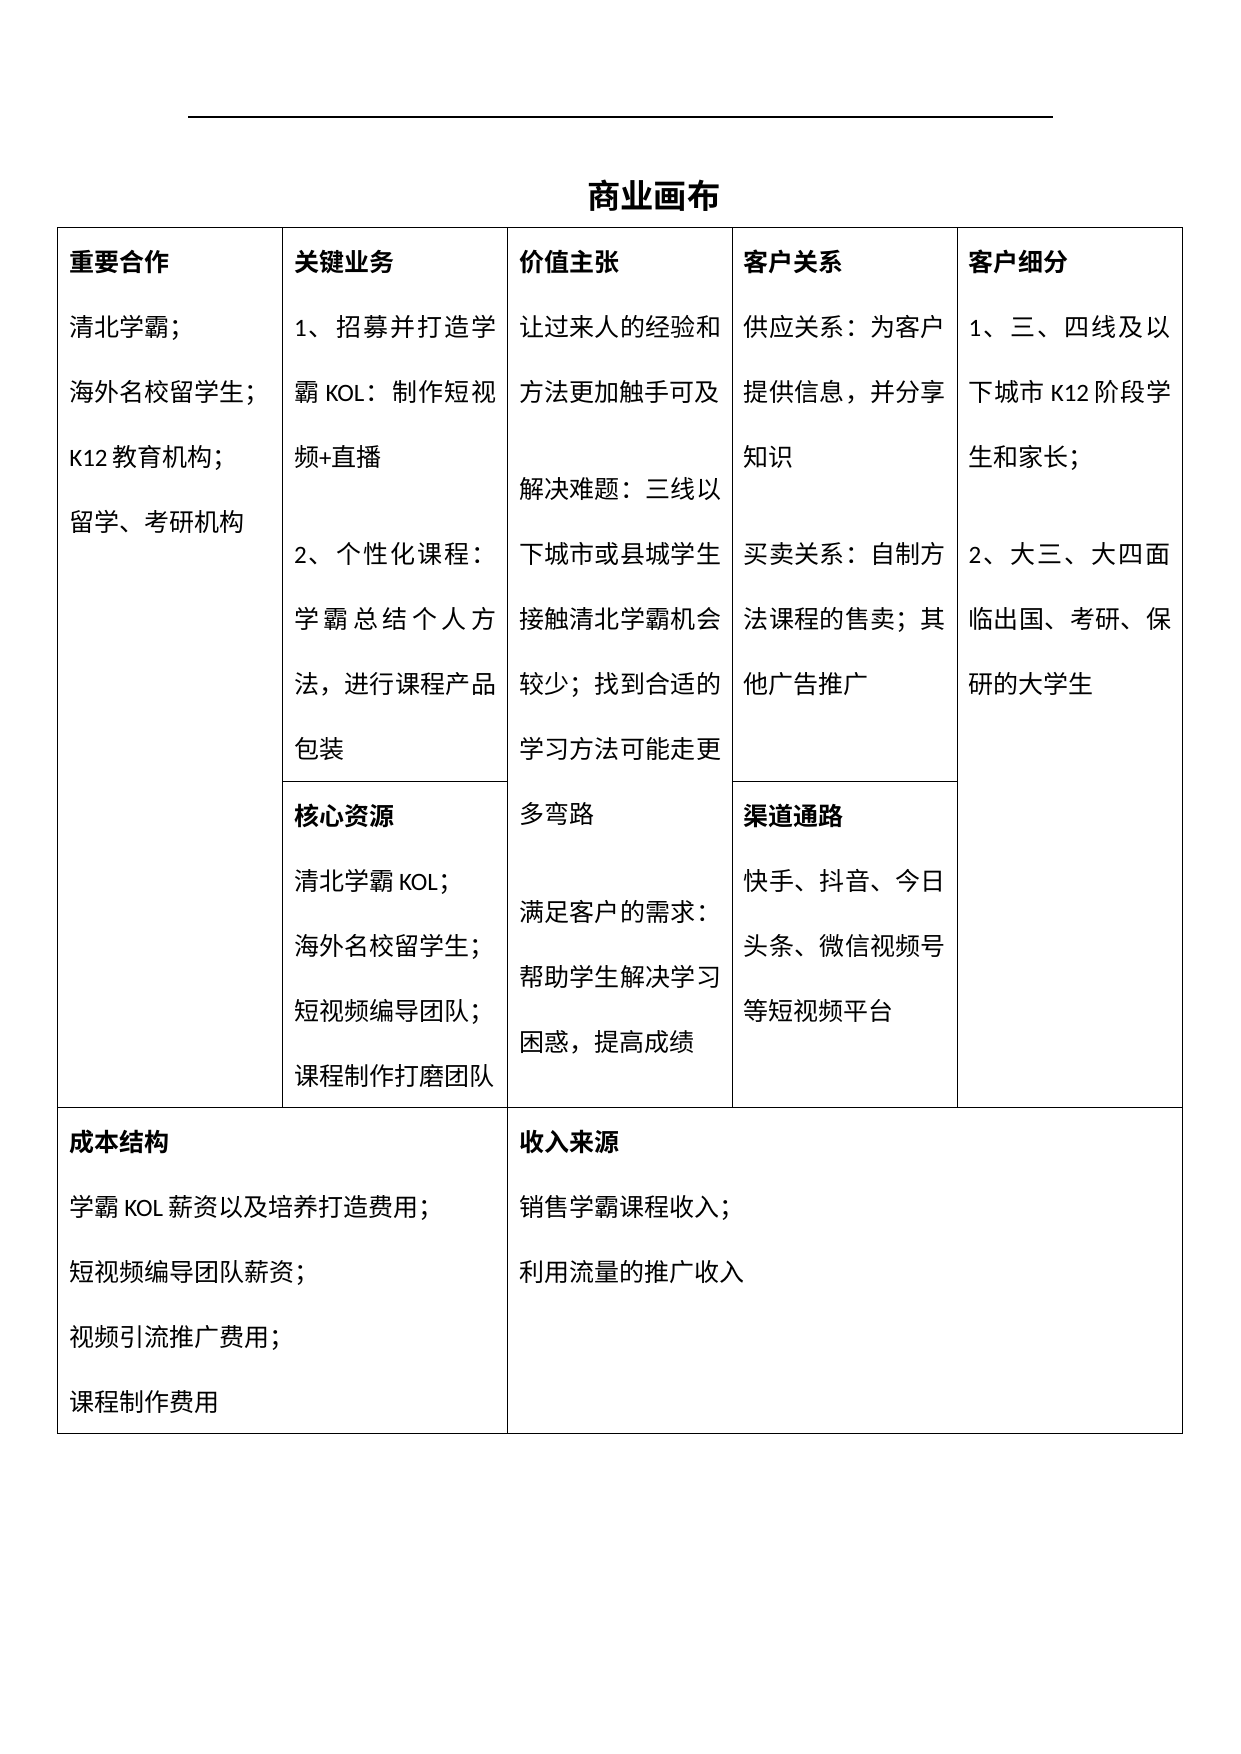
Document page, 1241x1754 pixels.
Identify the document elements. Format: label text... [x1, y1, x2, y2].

table_header 价值主张 让过来人的经验和方法更加触手可及 解决难题：三线以下城市或县城学生接触清北学霸机会较少；找到合适的学习方法可能走更多弯路 满足客户的需求：帮助学生解决学习困惑，提高成绩 [508, 228, 732, 1107]
table_cell 渠道通路 快手、抖音、今日头条、微信视频号等短视频平台 [733, 782, 957, 1107]
table_cell 成本结构 学霸KOL薪资以及培养打造费用； 短视频编导团队薪资； 视频引流推广费用； 课程制作费用 [58, 1108, 507, 1433]
table_cell 核心资源 清北学霸KOL； 海外名校留学生； 短视频编导团队； 课程制作打磨团队 [283, 782, 507, 1107]
table_header 重要合作 清北学霸； 海外名校留学生； K12教育机构； 留学、考研机构 [58, 228, 282, 1107]
table_cell 收入来源 销售学霸课程收入； 利用流量的推广收入 [508, 1108, 1182, 1433]
table_header 客户关系 供应关系：为客户提供信息，并分享知识 买卖关系：自制方法课程的售卖；其他广告推广 [733, 228, 957, 781]
text 商业画布 [187, 162, 1053, 227]
table_header 客户细分 1、三、四线及以下城市K12阶段学生和家长； 2、大三、大四面临出国、考研、保研的大学生 [958, 228, 1182, 1107]
table_header 关键业务 1、招募并打造学霸KOL：制作短视频+直播 2、个性化课程：学霸总结个人方法，进行课程产品包装 [283, 228, 507, 781]
